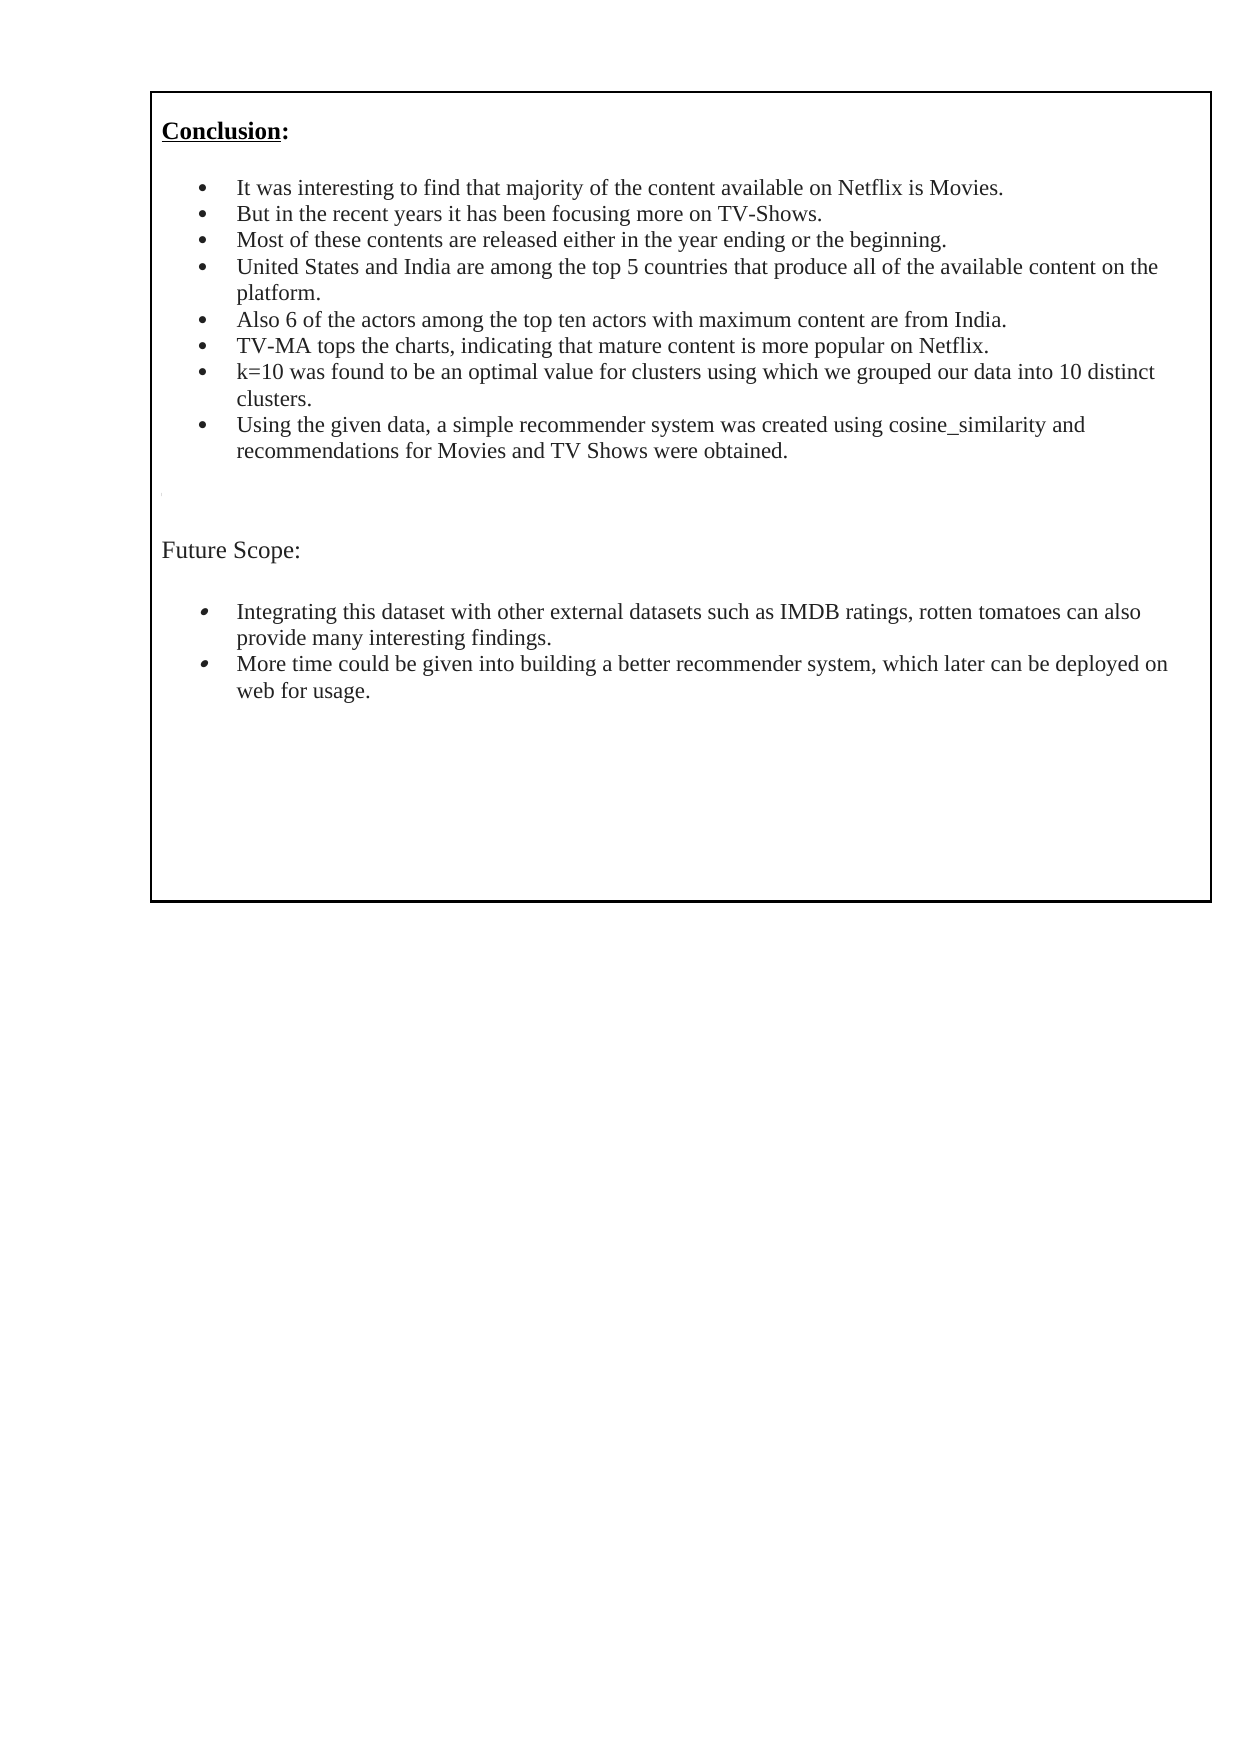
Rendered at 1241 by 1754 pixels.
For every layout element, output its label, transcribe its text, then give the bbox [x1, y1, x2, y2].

table_cell Conclusion: It was interesting to find that majority of the content available on Netflix is Movies. But in the recent years it has been focusing more on TV-Shows. Most of these contents are released either in the year ending or the beginning. United States and India are among the top 5 countries that produce all of the available content on the platform. Also 6 of the actors among the top ten actors with maximum content are from India. TV-MA tops the charts, indicating that mature content is more popular on Netflix. k=10 was found to be an optimal value for clusters using which we grouped our data into 10 distinct clusters. Using the given data, a simple recommender system was created using cosine_similarity and recommendations for Movies and TV Shows were obtained. Future Scope: Integrating this dataset with other external datasets such as IMDB ratings, rotten tomatoes can also provide many interesting findings. More time could be given into building a better recommender system, which later can be deployed on web for usage. [152, 93, 1210, 900]
